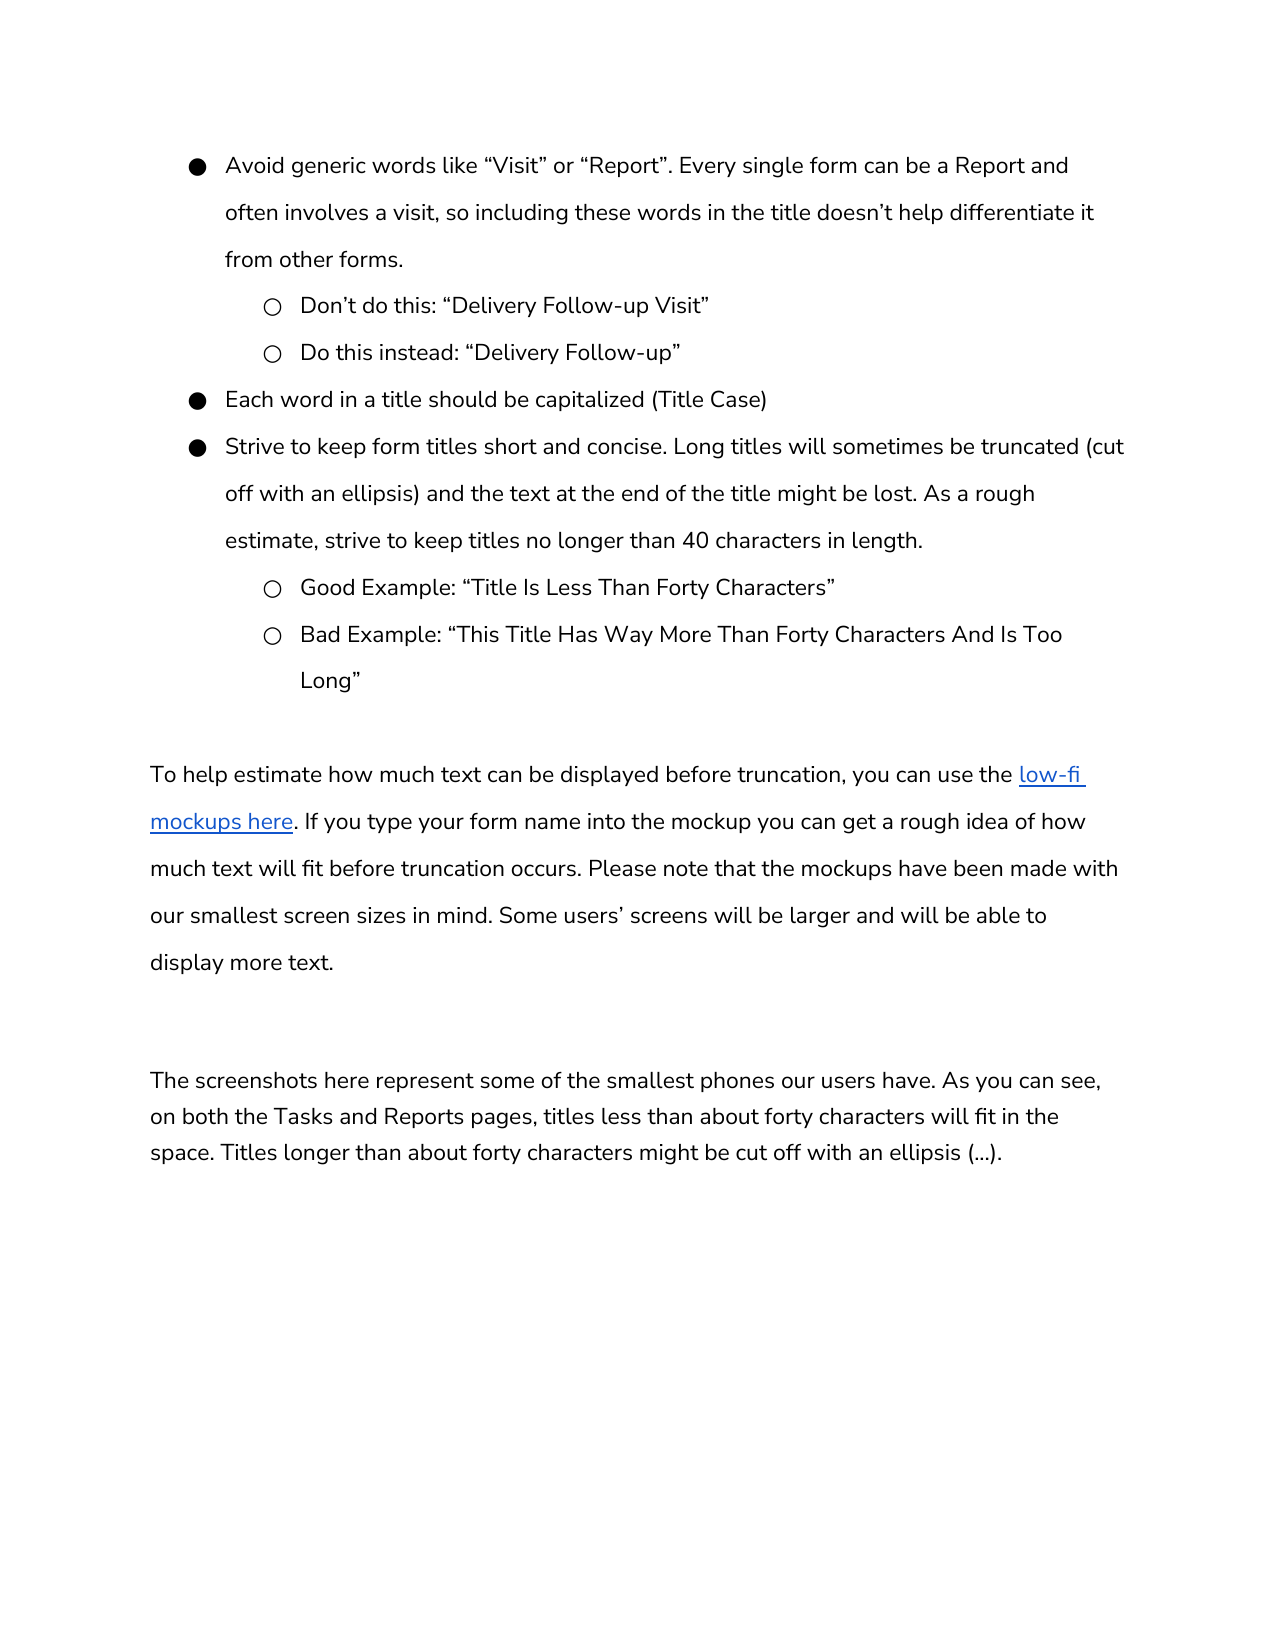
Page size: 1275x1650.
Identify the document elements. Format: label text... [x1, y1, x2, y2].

list Strive to keep form titles short and concise. Long titles will sometimes be truncated (cut off with an ellipsis) and the text at the end of the title might be lost. As a rough estimate, strive to keep titles no longer than 40 characters in length. [187, 431, 1125, 556]
list Bad Example: “This Title Has Way More Than Forty Characters And Is Too Long” [262, 619, 1125, 697]
list Each word in a title should be capitalized (Title Case) [187, 384, 1125, 416]
text To help estimate how much text can be displayed before truncation, you can use the low-fi mockups here. If you type your form name into the mockup you can get a rough idea of how much text will fit before truncation occurs. Please note that the mockups have been made with our smallest screen sizes in mind. Some users’ screens will be larger and will be able to display more text. [150, 712, 1125, 978]
list Don’t do this: “Delivery Follow-up Visit” [262, 291, 1125, 322]
list Do this instead: “Delivery Follow-up” [262, 337, 1125, 369]
list Good Example: “Title Is Less Than Forty Characters” [262, 572, 1125, 603]
text The screenshots here represent some of the smallest phones our users have. As you can see, on both the Tasks and Reports pages, titles less than about forty characters will fit in the space. Titles longer than about forty characters might be cut off with an ellipsis (...). [150, 994, 1125, 1169]
list Avoid generic words like “Visit” or “Report”. Every single form can be a Report and often involves a visit, so including these words in the title doesn’t help differentiate it from other forms. [187, 150, 1125, 275]
